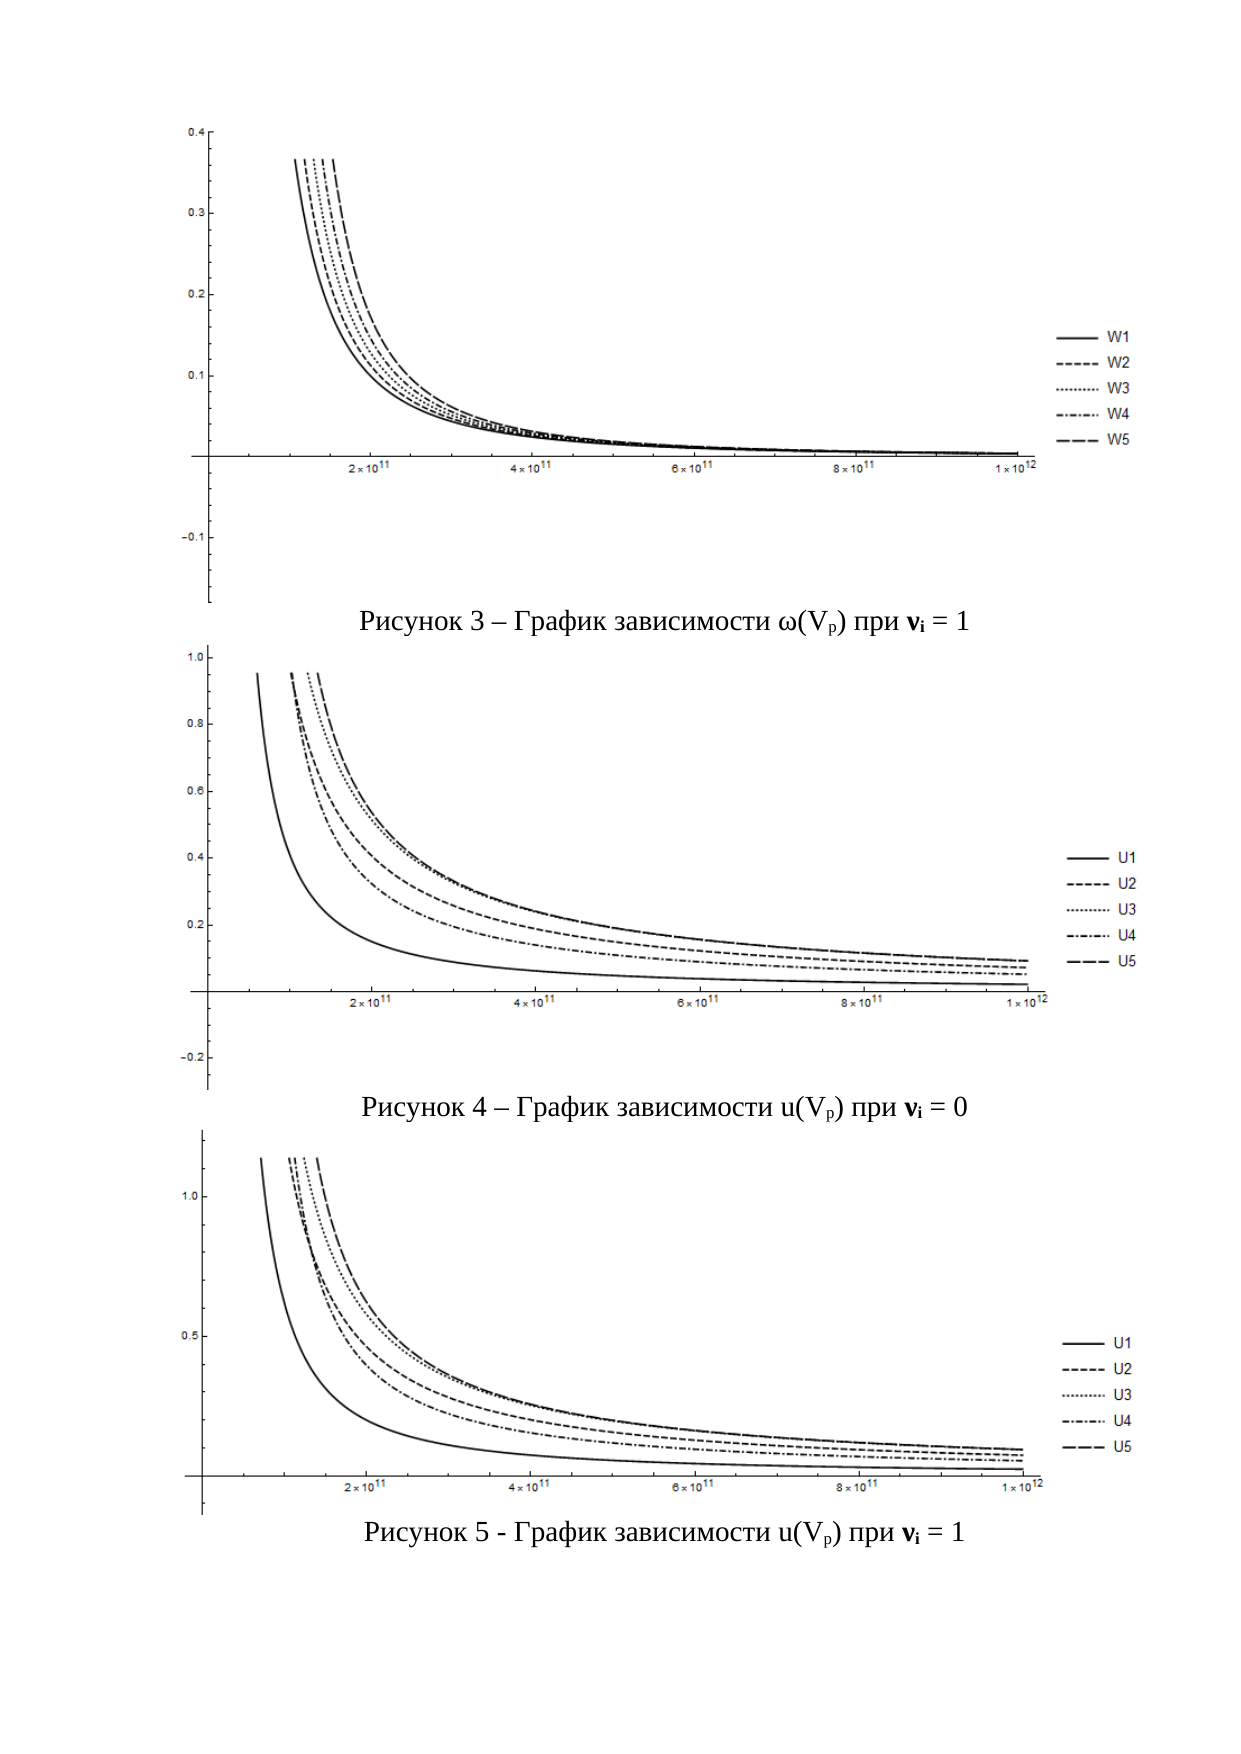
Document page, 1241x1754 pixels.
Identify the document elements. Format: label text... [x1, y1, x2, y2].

picture [177, 636, 1152, 1090]
text Рисунок 5 - График зависимости u(Vp) при νi = 1 [177, 1515, 1152, 1548]
text Рисунок 4 – График зависимости u(Vp) при νi = 0 [177, 1090, 1152, 1122]
picture [177, 1122, 1152, 1515]
text Рисунок 3 – График зависимости ω(Vp) при νi = 1 [177, 603, 1152, 636]
picture [177, 118, 1152, 603]
